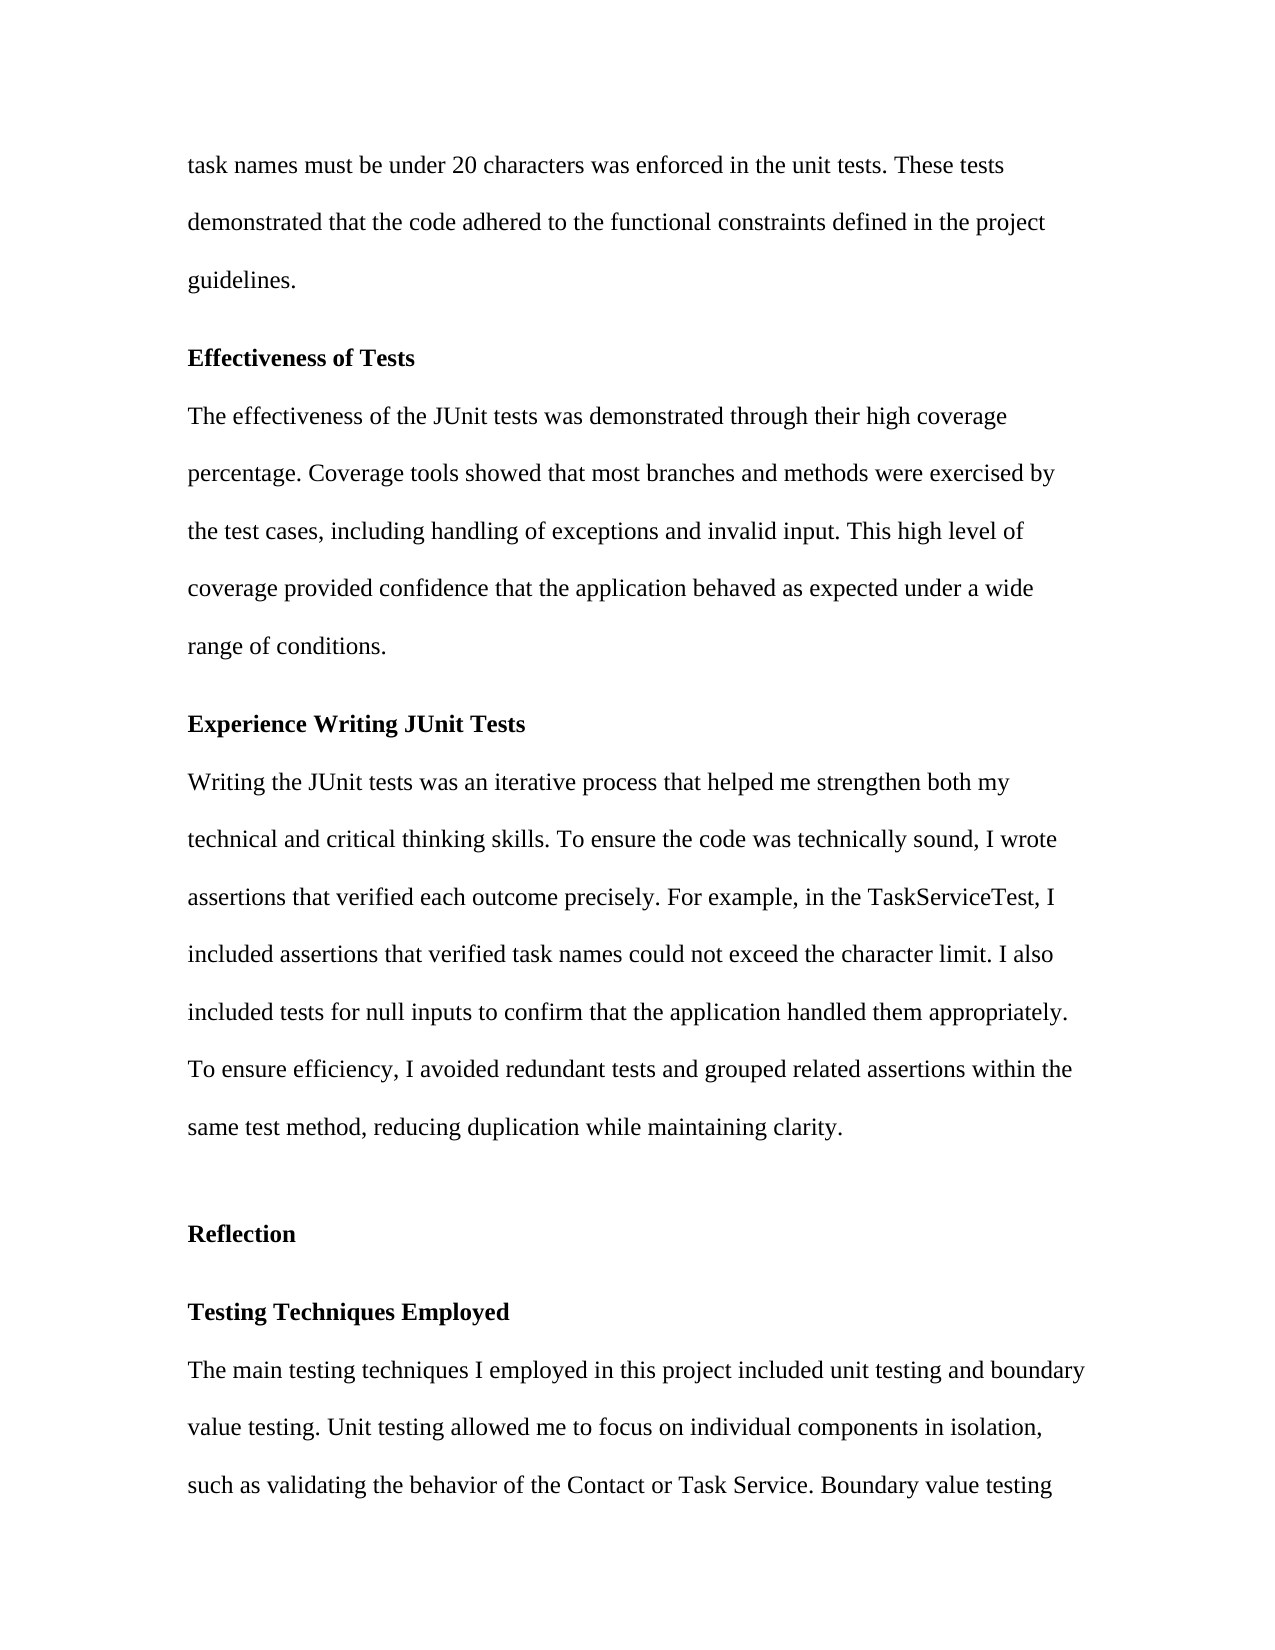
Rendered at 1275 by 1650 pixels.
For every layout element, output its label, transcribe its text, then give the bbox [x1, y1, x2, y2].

subtitle Testing Techniques Employed [187, 1297, 1087, 1326]
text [187, 150, 1087, 294]
text The effectiveness of the JUnit tests was demonstrated through their high coverage percentage. Coverage tools showed that most branches and methods were exercised by the test cases, including handling of exceptions and invalid input. This high level of coverage provided confidence that the application behaved as expected under a wide range of conditions. [187, 401, 1087, 659]
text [187, 1355, 1087, 1499]
subtitle Effectiveness of Tests [187, 343, 1087, 372]
subtitle Reflection [187, 1219, 1087, 1248]
text Writing the JUnit tests was an iterative process that helped me strengthen both my technical and critical thinking skills. To ensure the code was technically sound, I wrote assertions that verified each outcome precisely. For example, in the TaskServiceTest, I included assertions that verified task names could not exceed the character limit. I also included tests for null inputs to confirm that the application handled them appropriately. To ensure efficiency, I avoided redundant tests and grouped related assertions within the same test method, reducing duplication while maintaining clarity. [187, 767, 1087, 1140]
subtitle Experience Writing JUnit Tests [187, 709, 1087, 738]
